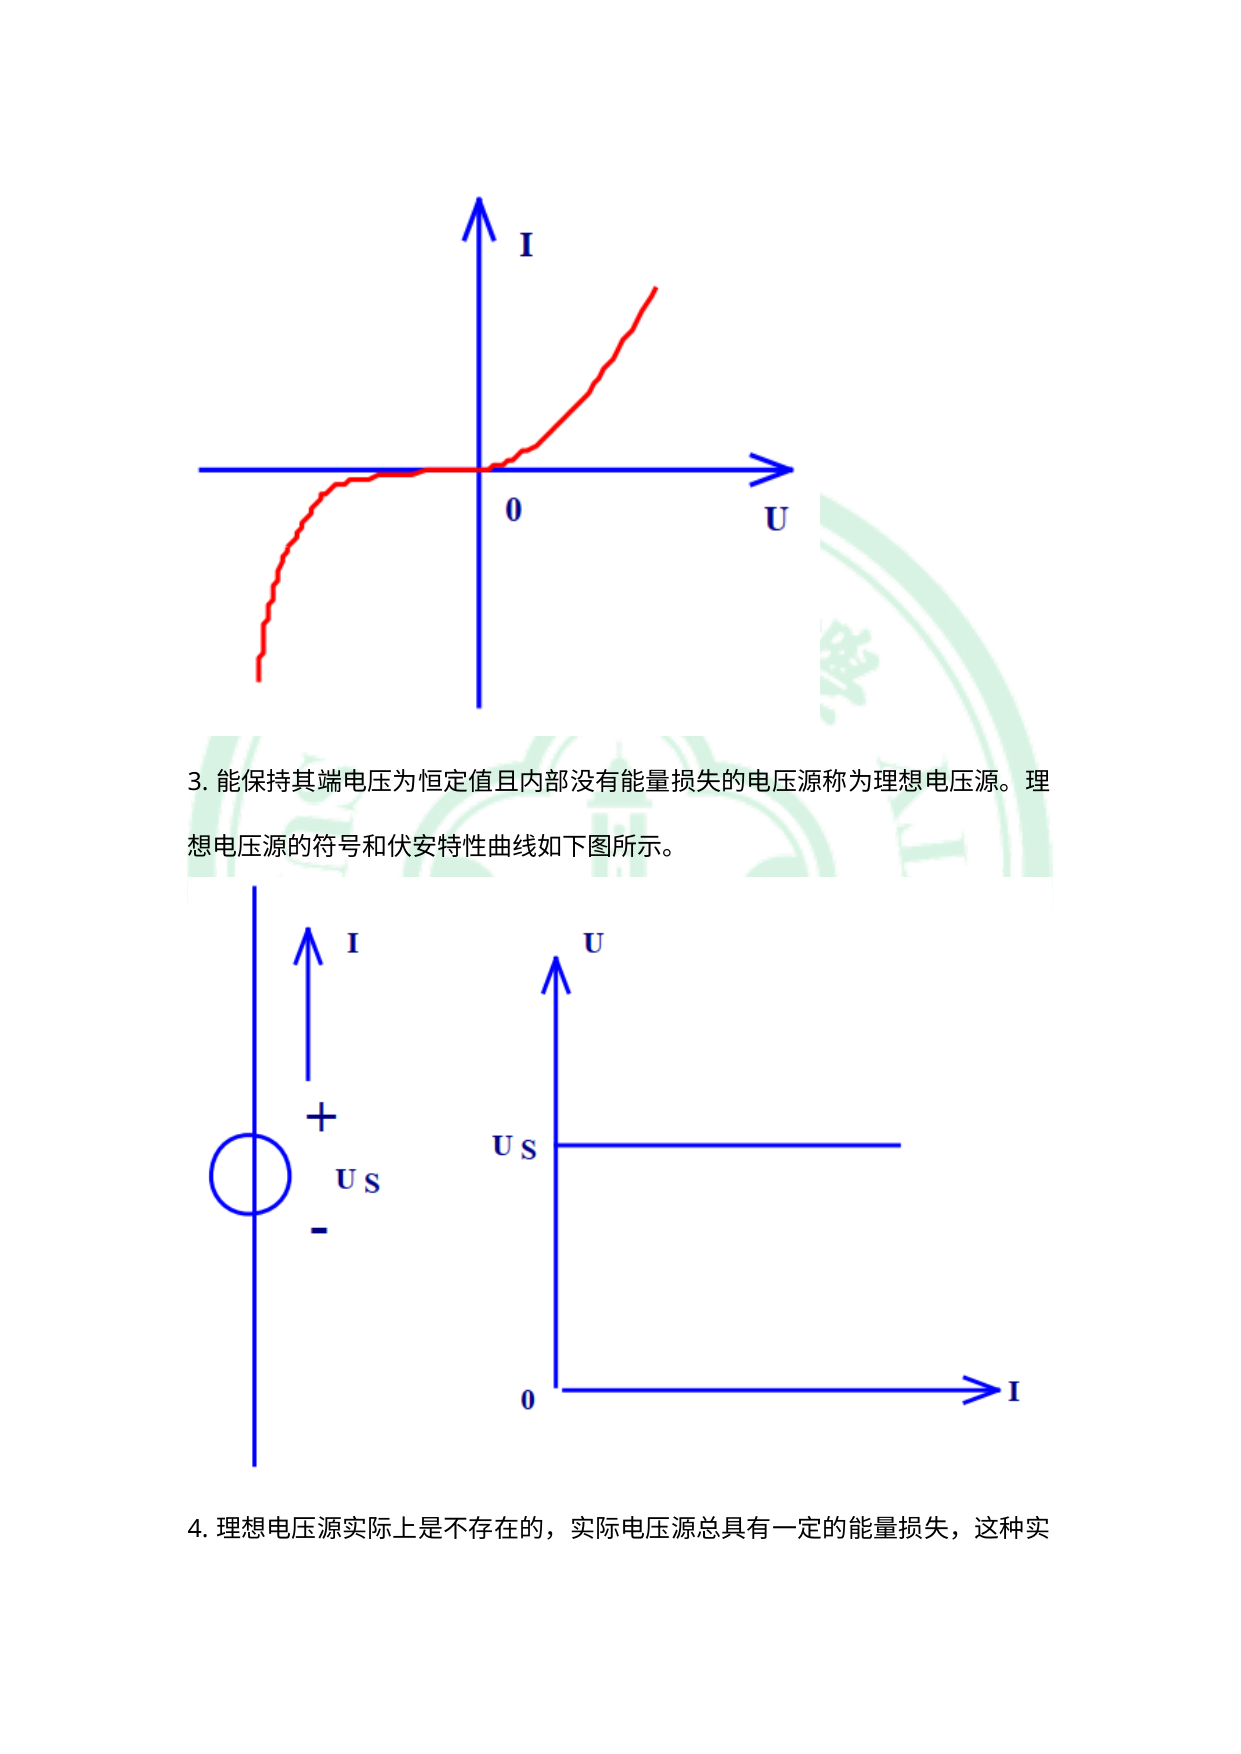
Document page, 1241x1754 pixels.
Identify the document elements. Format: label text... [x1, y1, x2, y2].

text 3. 能保持其端电压为恒定值且内部没有能量损失的电压源称为理想电压源。理想电压源的符号和伏安特性曲线如下图所示。 [187, 747, 1053, 877]
picture [187, 877, 1053, 1485]
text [187, 1494, 1053, 1559]
picture [187, 162, 821, 736]
